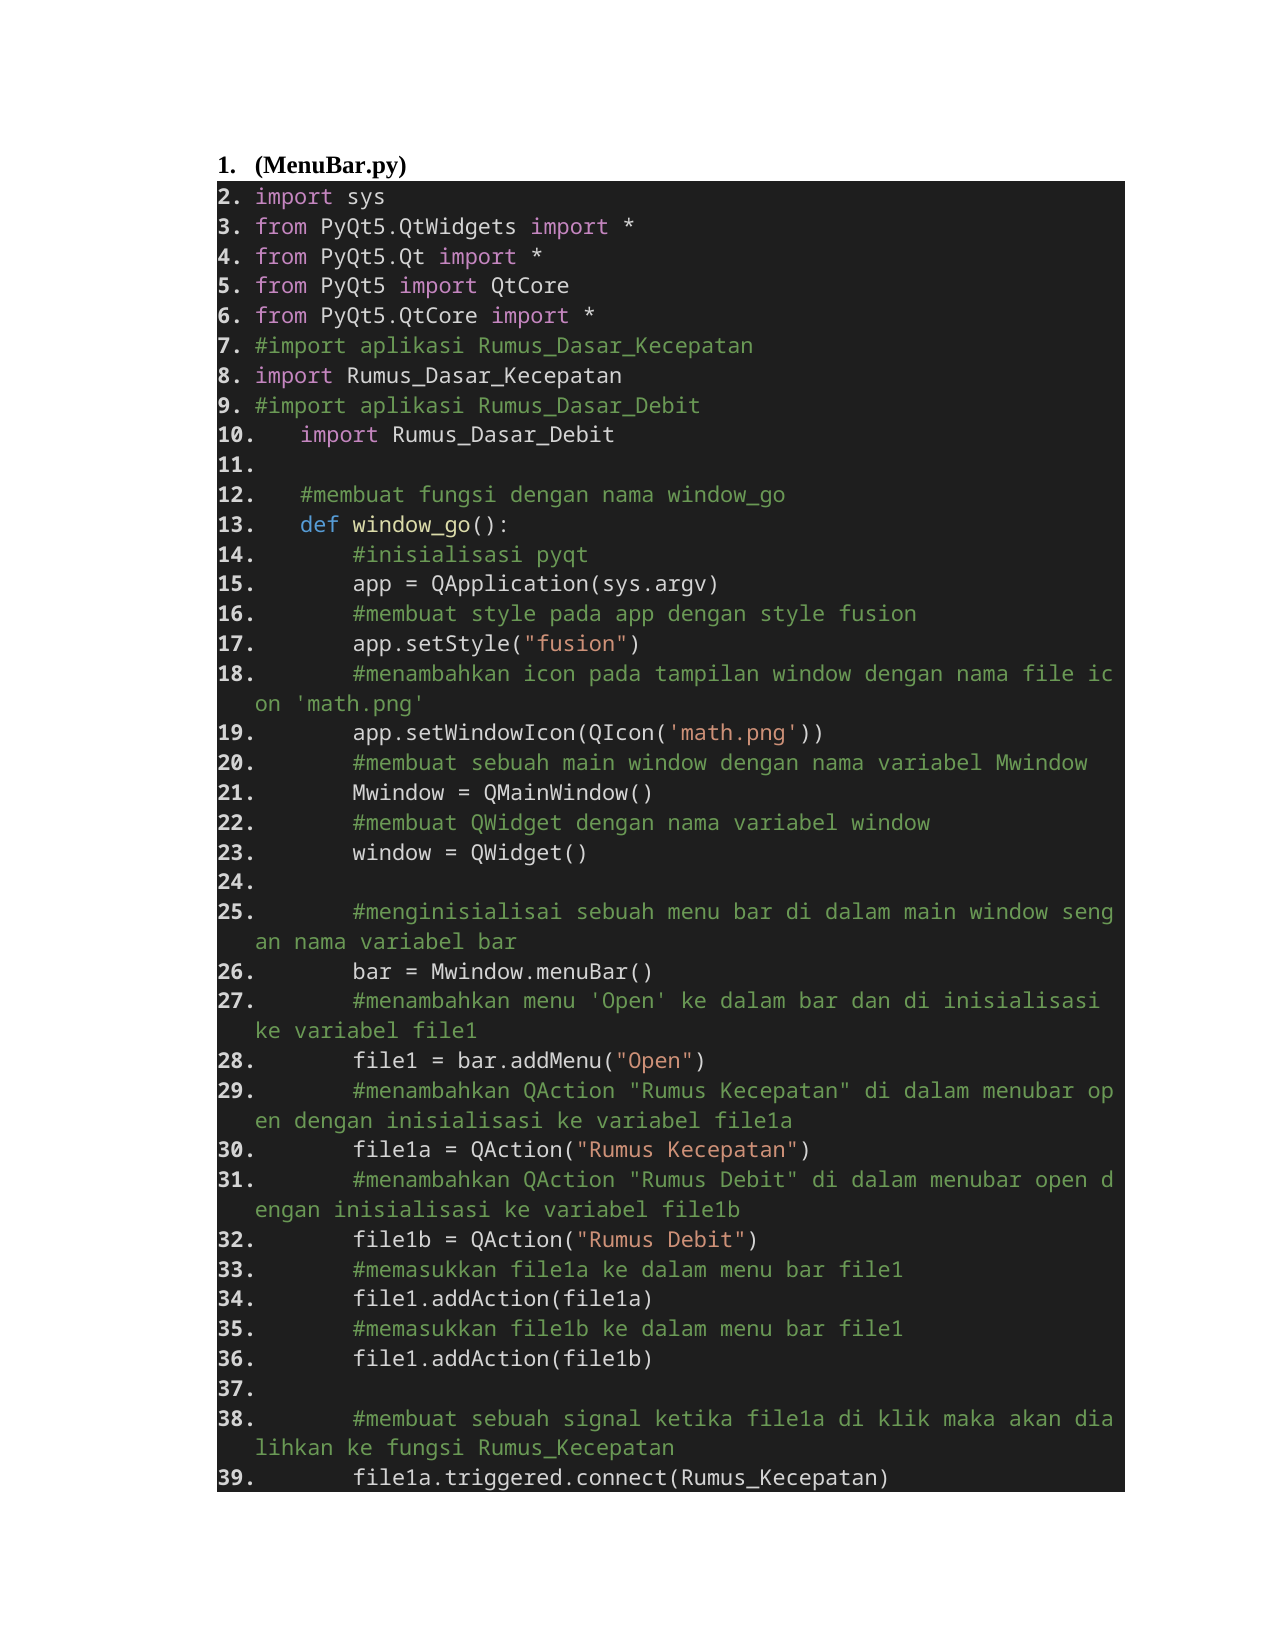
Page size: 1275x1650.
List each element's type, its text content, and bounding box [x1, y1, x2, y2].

list def window_go(): [217, 509, 1125, 538]
list from PyQt5.QtWidgets import * [217, 211, 1125, 241]
list from PyQt5 import QtCore [217, 270, 1125, 300]
list #menambahkan icon pada tampilan window dengan nama file icon 'math.png' [217, 658, 1125, 717]
list #menambahkan menu 'Open' ke dalam bar dan di inisialisasi ke variabel file1 [217, 985, 1125, 1045]
list from PyQt5.Qt import * [217, 241, 1125, 270]
list import Rumus_Dasar_Kecepatan [217, 360, 1125, 389]
list app = QApplication(sys.argv) [217, 568, 1125, 598]
list #membuat sebuah signal ketika file1a di klik maka akan dialihkan ke fungsi Rumus_Kecepatan [217, 1402, 1125, 1462]
list app.setStyle("fusion") [217, 628, 1125, 658]
list import Rumus_Dasar_Debit [217, 419, 1125, 449]
list file1.addAction(file1a) [217, 1283, 1125, 1313]
list from PyQt5.QtCore import * [217, 300, 1125, 330]
list #import aplikasi Rumus_Dasar_Debit [217, 389, 1125, 419]
list window = QWidget() [217, 836, 1125, 866]
list file1a = QAction("Rumus Kecepatan") [217, 1134, 1125, 1164]
list file1b = QAction("Rumus Debit") [217, 1224, 1125, 1253]
list #menambahkan QAction "Rumus Kecepatan" di dalam menubar open dengan inisialisasi ke variabel file1a [217, 1075, 1125, 1134]
list file1a.triggered.connect(Rumus_Kecepatan) [217, 1462, 1125, 1492]
list Mwindow = QMainWindow() [217, 777, 1125, 807]
list #memasukkan file1b ke dalam menu bar file1 [217, 1313, 1125, 1343]
list file1 = bar.addMenu("Open") [217, 1045, 1125, 1075]
list #memasukkan file1a ke dalam menu bar file1 [217, 1253, 1125, 1283]
list #menginisialisai sebuah menu bar di dalam main window sengan nama variabel bar [217, 896, 1125, 956]
list #menambahkan QAction "Rumus Debit" di dalam menubar open dengan inisialisasi ke variabel file1b [217, 1164, 1125, 1224]
list app.setWindowIcon(QIcon('math.png')) [217, 717, 1125, 747]
list file1.addAction(file1b) [217, 1343, 1125, 1373]
list #inisialisasi pyqt [217, 538, 1125, 568]
list #membuat style pada app dengan style fusion [217, 598, 1125, 628]
list #membuat QWidget dengan nama variabel window [217, 807, 1125, 836]
list import sys [217, 181, 1125, 211]
list #membuat sebuah main window dengan nama variabel Mwindow [217, 747, 1125, 777]
list #membuat fungsi dengan nama window_go [217, 479, 1125, 509]
list #import aplikasi Rumus_Dasar_Kecepatan [217, 330, 1125, 360]
list (MenuBar.py) [217, 150, 1125, 179]
list bar = Mwindow.menuBar() [217, 956, 1125, 985]
